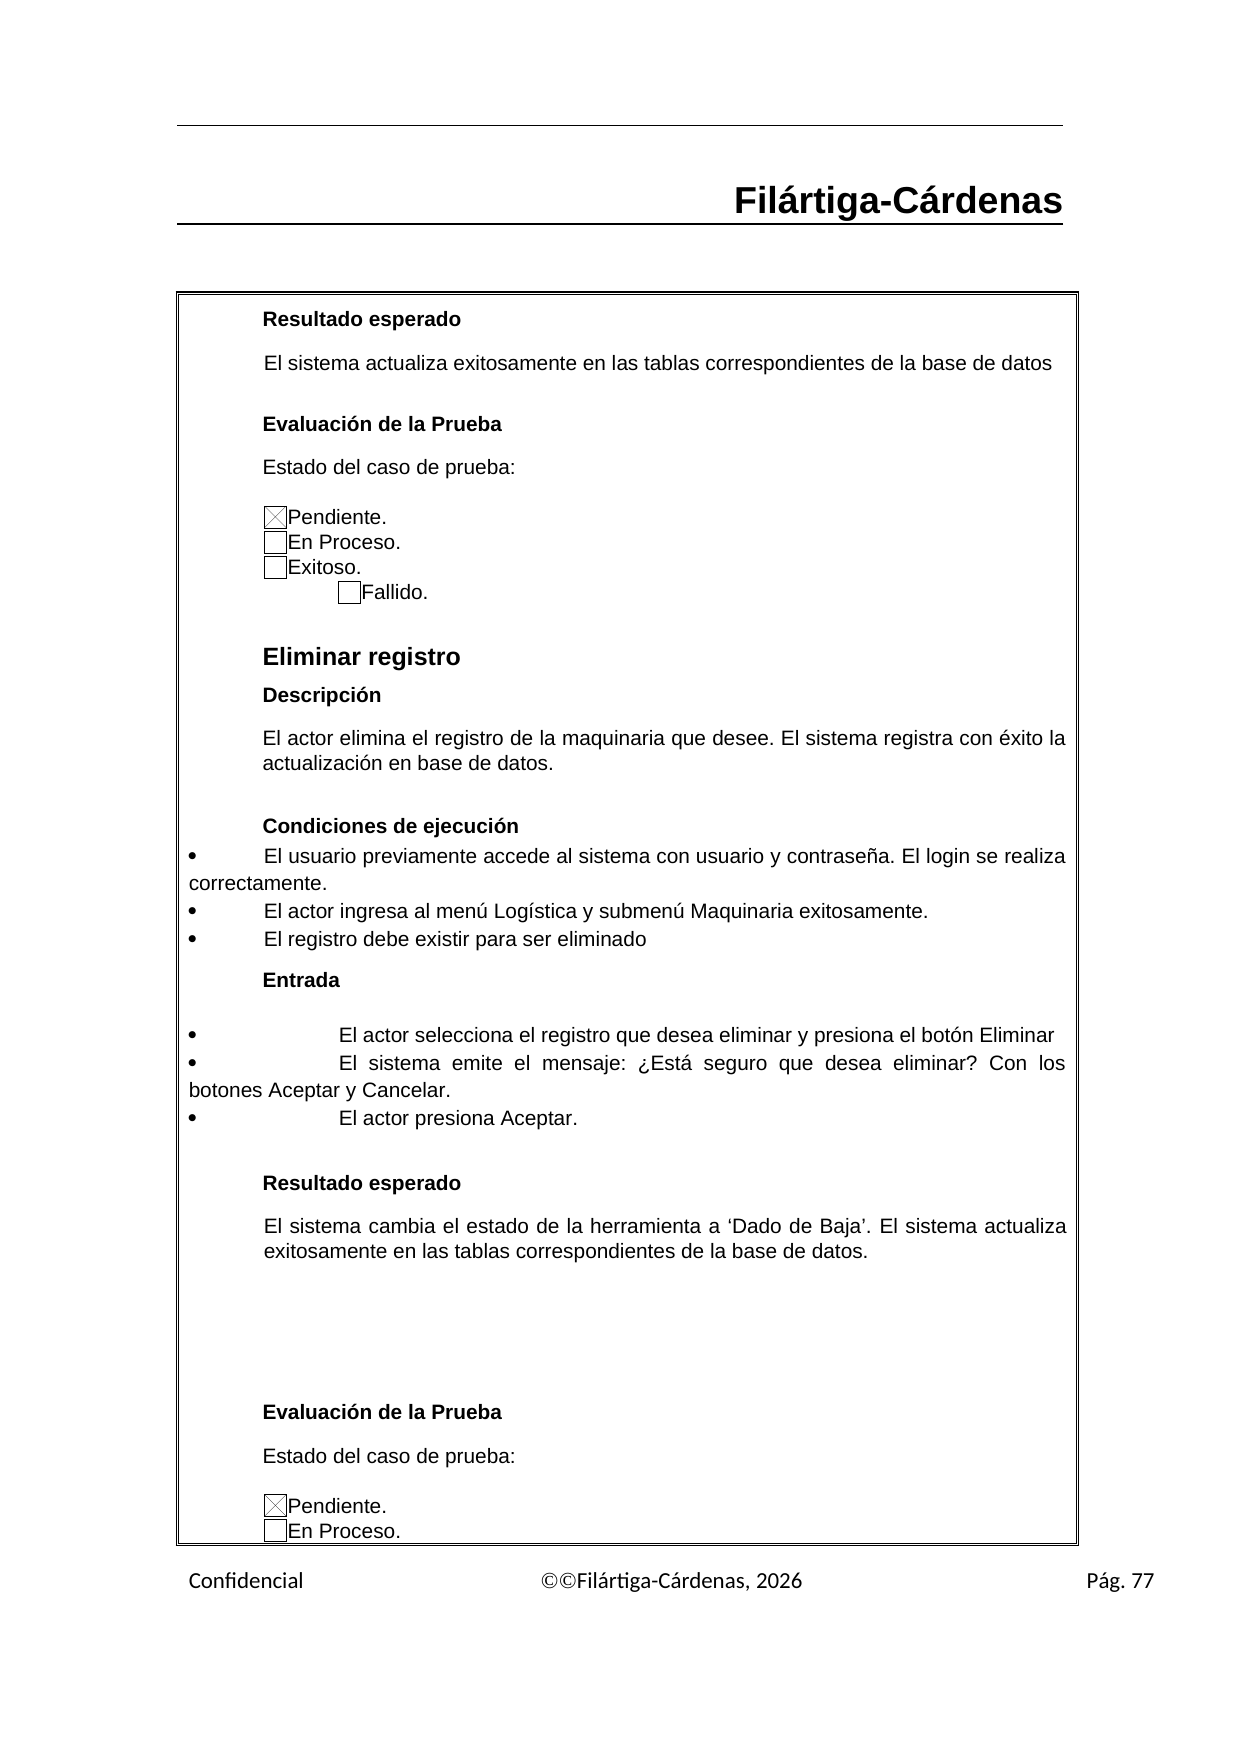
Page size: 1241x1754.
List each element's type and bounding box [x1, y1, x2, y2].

table_cell [179, 295, 1076, 1542]
